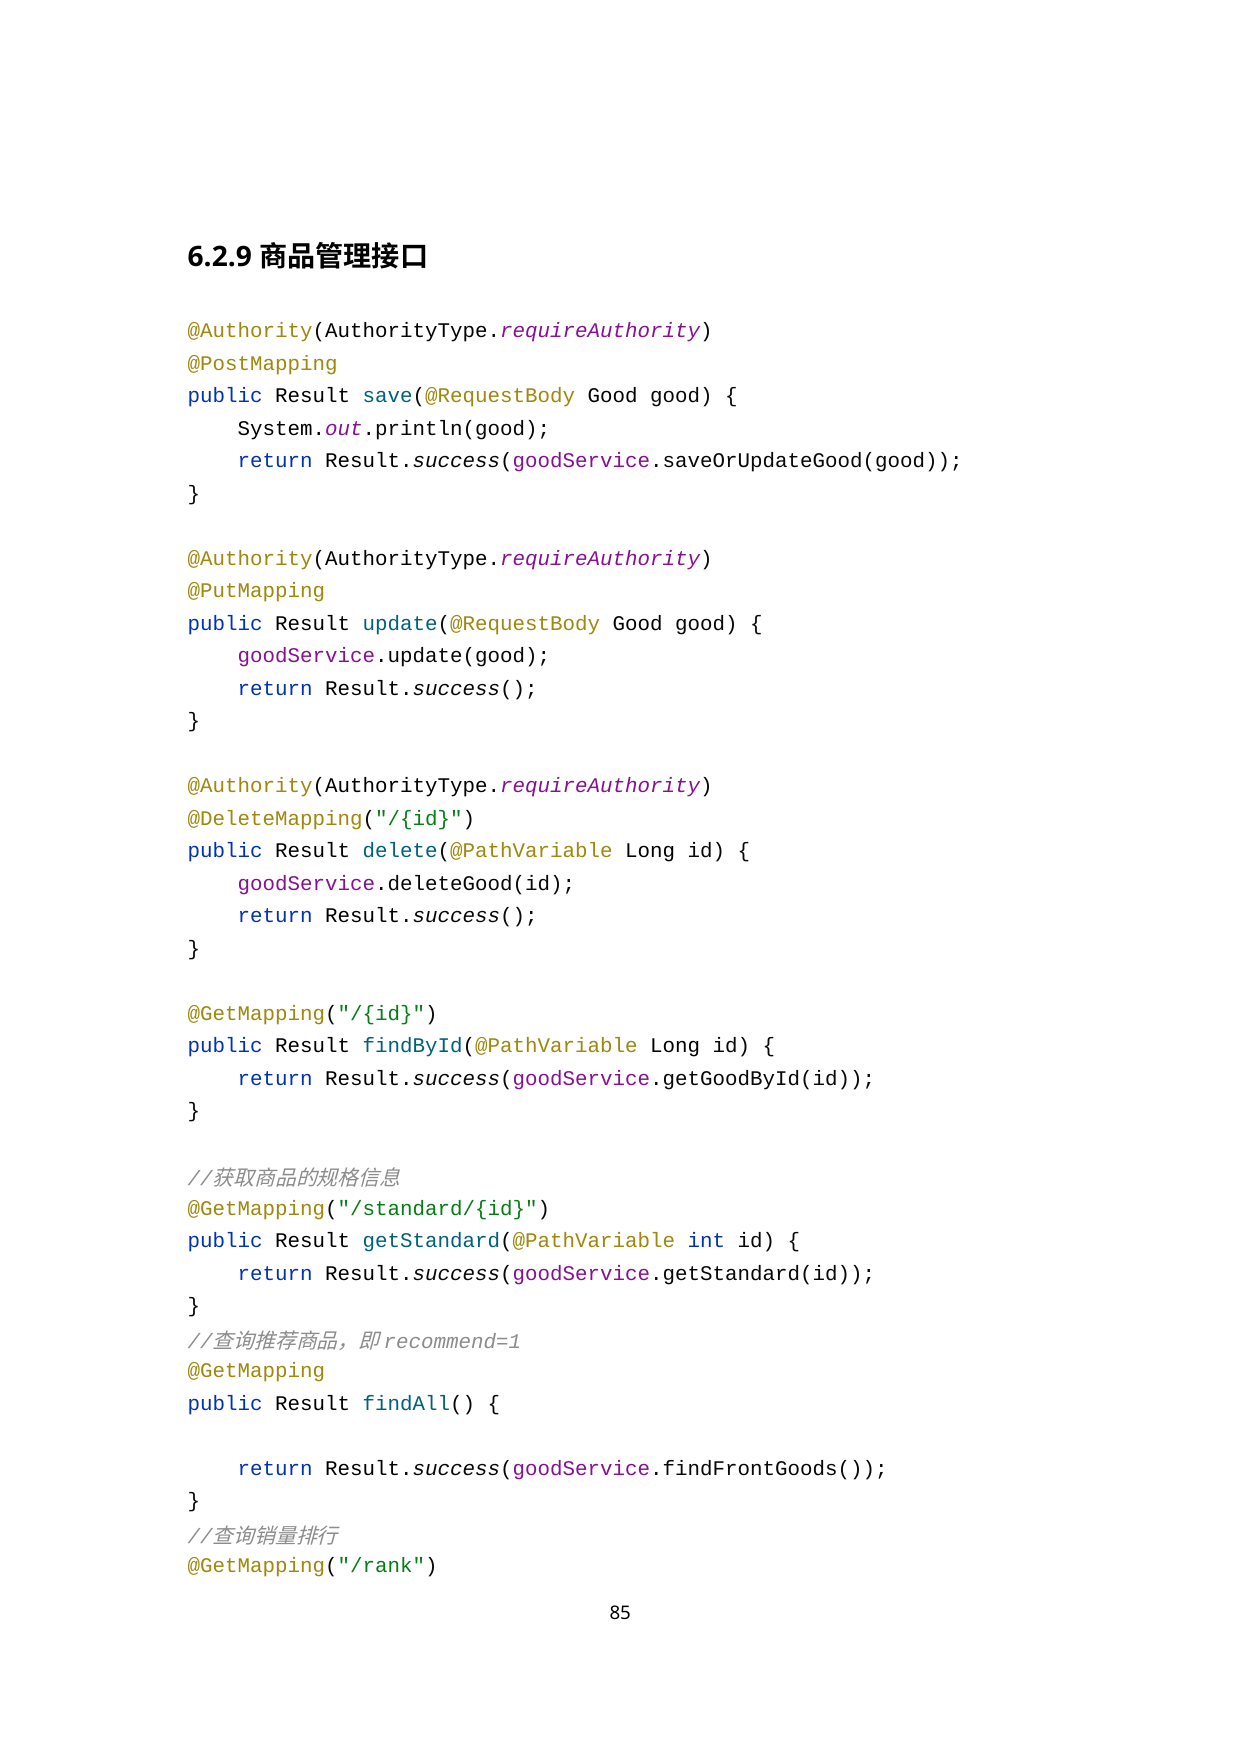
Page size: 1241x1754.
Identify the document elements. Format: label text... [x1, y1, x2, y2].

subtitle 6.2.9 商品管理接口 [187, 221, 1053, 286]
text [187, 316, 1053, 1583]
